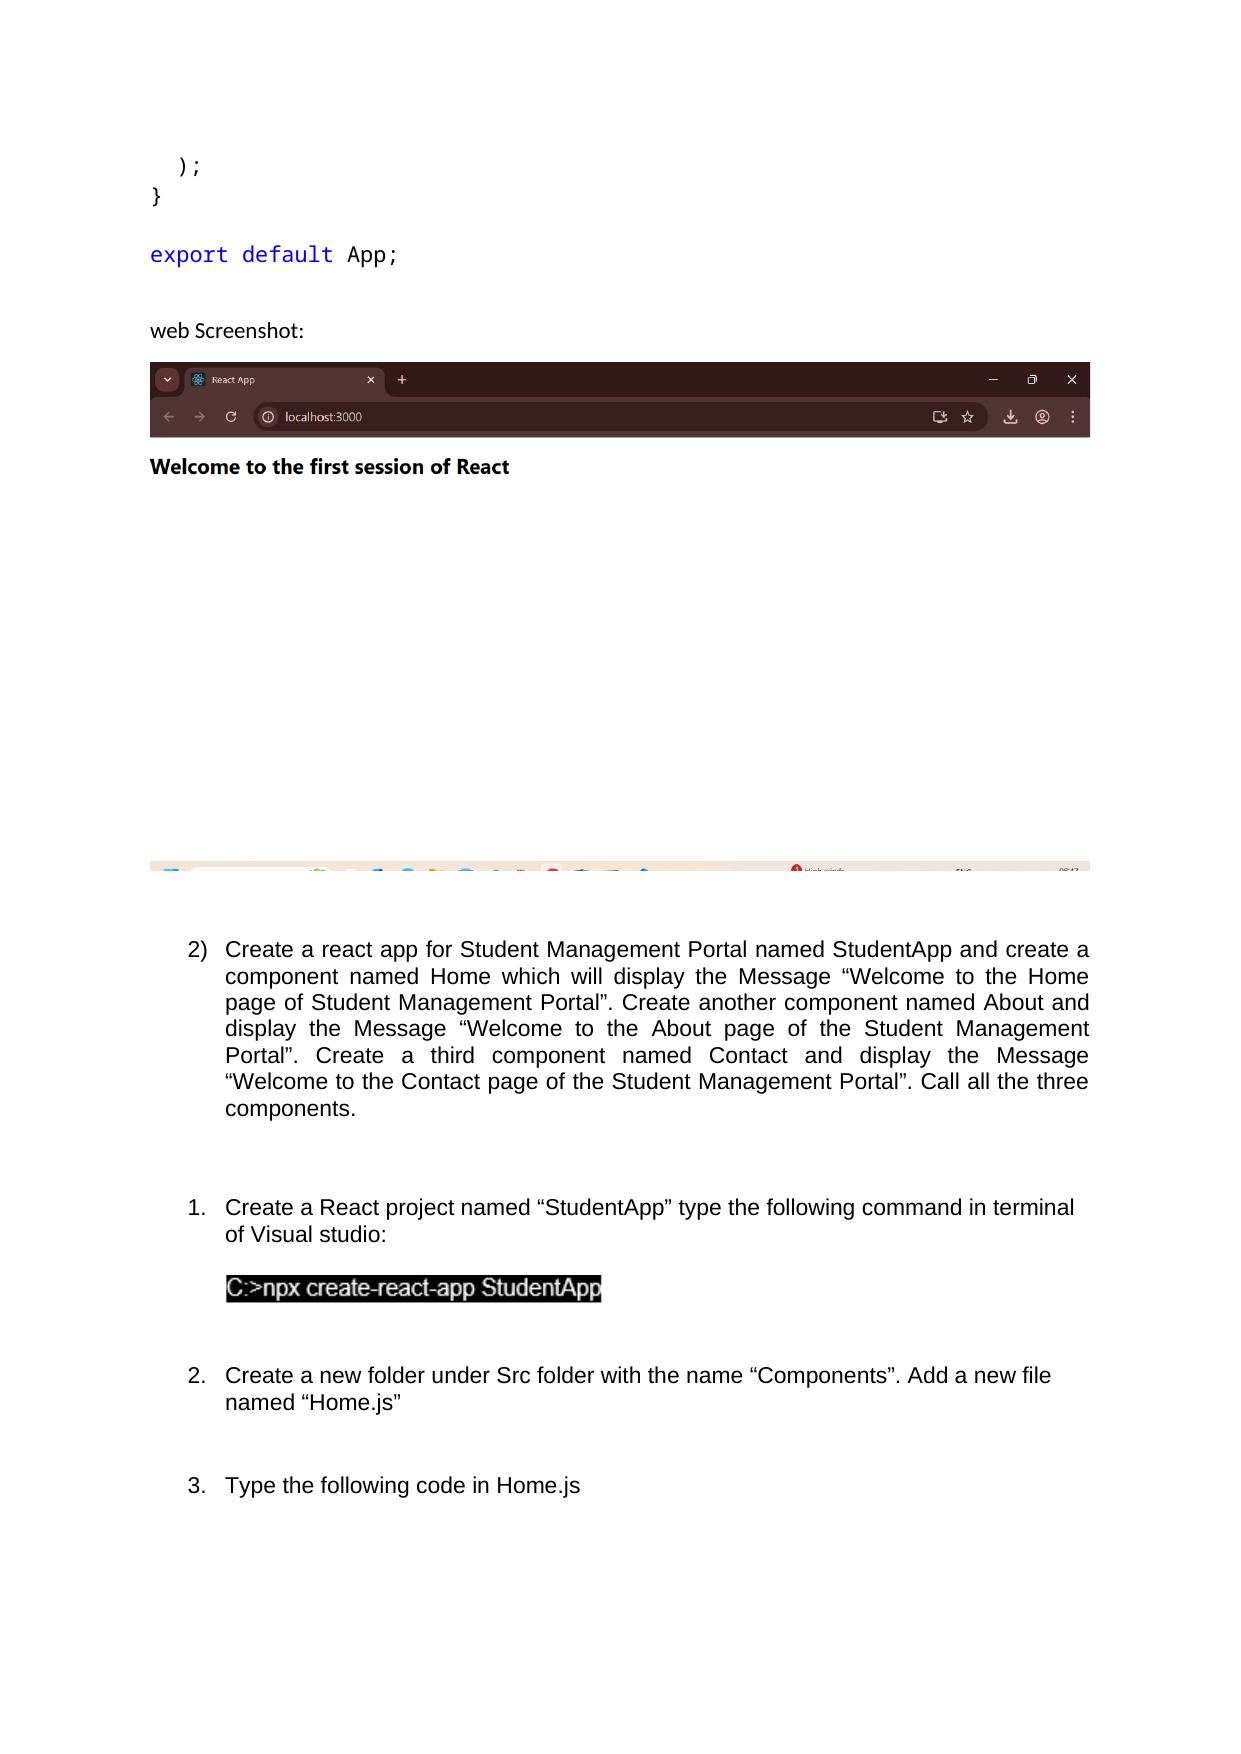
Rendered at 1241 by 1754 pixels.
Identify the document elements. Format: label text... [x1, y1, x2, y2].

text } [150, 180, 1090, 209]
text web Screenshot: [150, 316, 1090, 344]
list Type the following code in Home.js [187, 1472, 1090, 1498]
list Create a React project named “StudentApp” type the following command in terminal of Visual studio: [187, 1194, 1090, 1247]
picture [150, 362, 1091, 871]
text ); [150, 150, 1090, 180]
list Create a new folder under Src folder with the name “Components”. Add a new file named “Home.js” [187, 1362, 1090, 1415]
picture [225, 1275, 603, 1306]
list Create a react app for Student Management Portal named StudentApp and create a component named Home which will display the Message “Welcome to the Home page of Student Management Portal”. Create another component named About and display the Message “Welcome to the About page of the Student Management Portal”. Create a third component named Contact and display the Message “Welcome to the Contact page of the Student Management Portal”. Call all the three components. [187, 936, 1090, 1121]
text export default App; [150, 239, 1090, 269]
